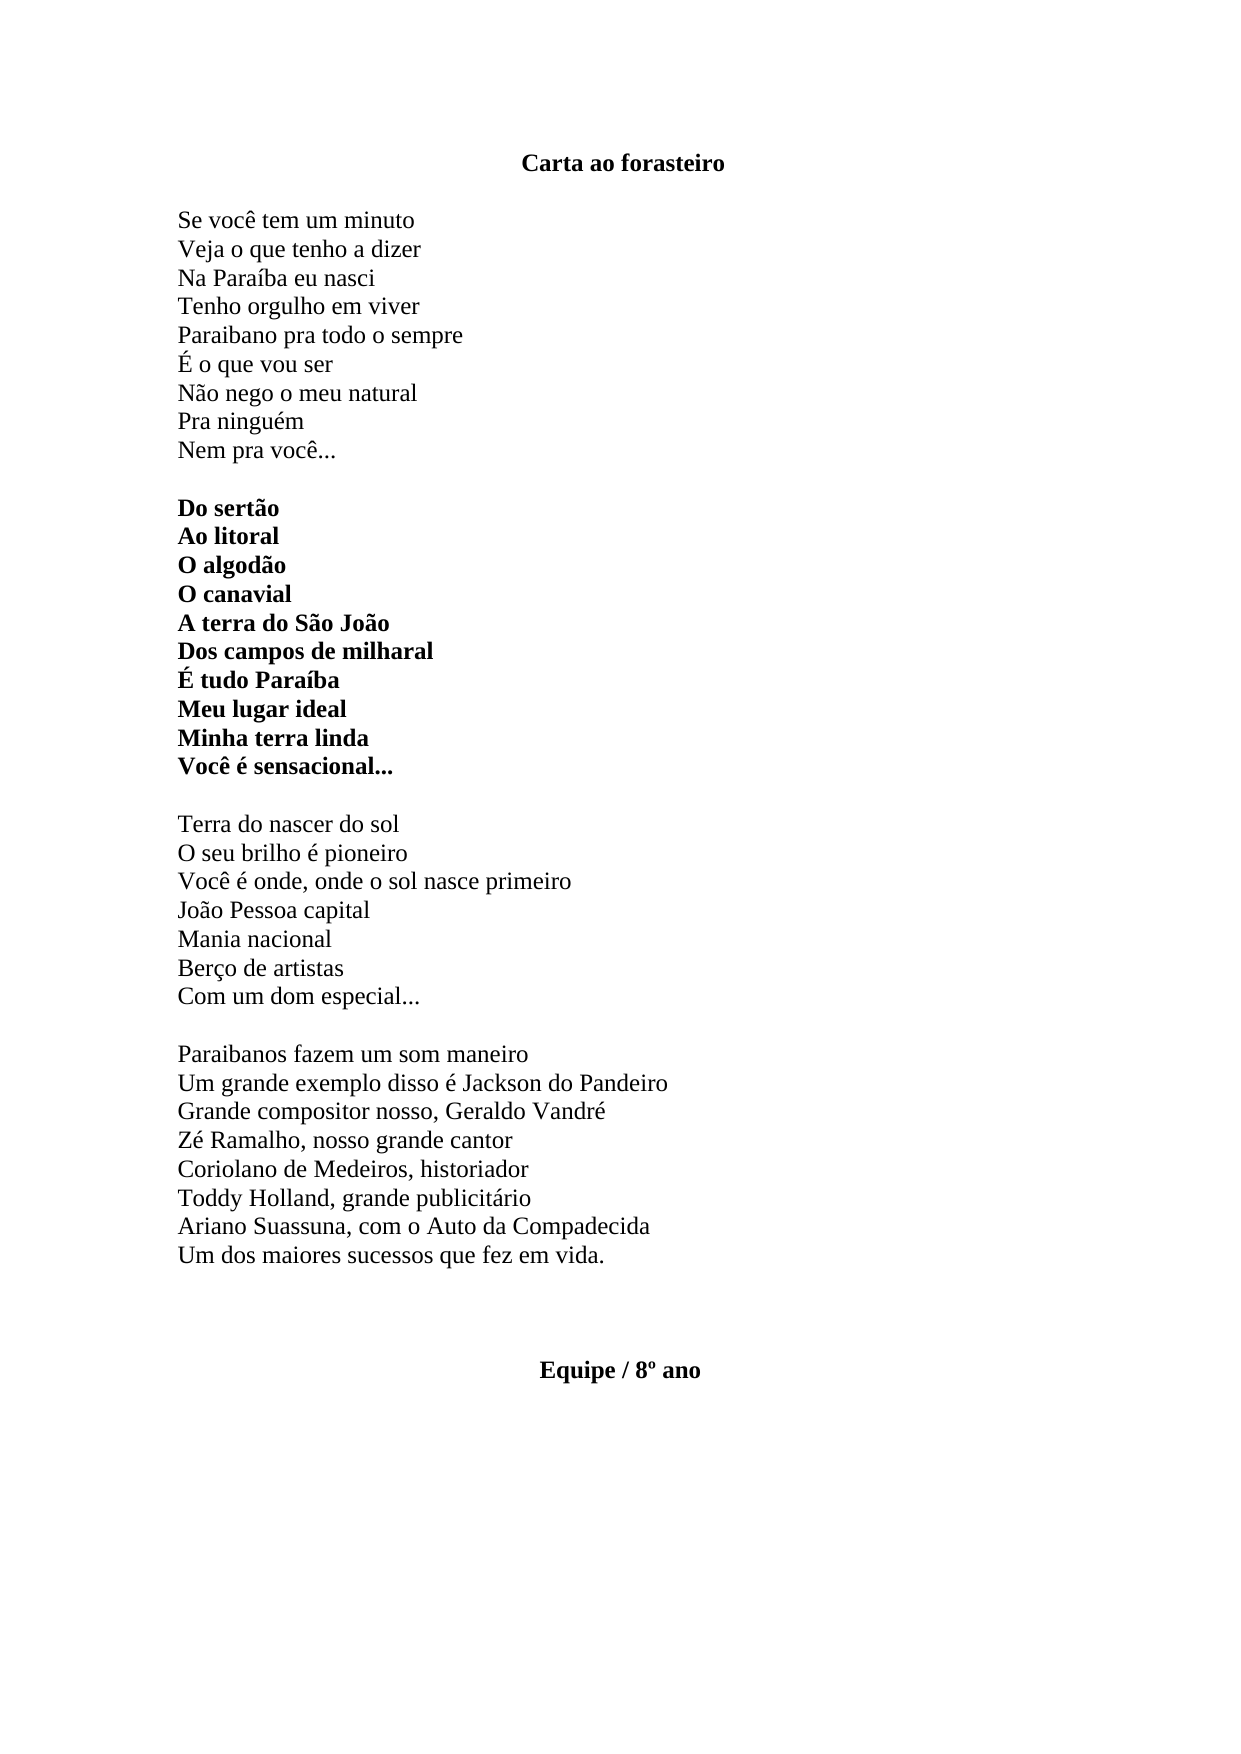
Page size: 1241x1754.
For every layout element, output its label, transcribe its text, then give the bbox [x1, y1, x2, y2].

text Grande compositor nosso, Geraldo Vandré [177, 1096, 1063, 1125]
text Equipe / 8º ano [177, 1355, 1063, 1384]
text Carta ao forasteiro [177, 148, 1063, 176]
text Paraibanos fazem um som maneiro [177, 1039, 1063, 1068]
text Do sertão [177, 493, 1063, 521]
text Pra ninguém [177, 406, 1063, 435]
text Veja o que tenho a dizer [177, 234, 1063, 263]
text Dos campos de milharal [177, 636, 1063, 665]
text Ariano Suassuna, com o Auto da Compadecida [177, 1211, 1063, 1240]
text O seu brilho é pioneiro [177, 838, 1063, 866]
text É o que vou ser [177, 349, 1063, 378]
text Toddy Holland, grande publicitário [177, 1183, 1063, 1211]
text Paraibano pra todo o sempre [177, 320, 1063, 349]
text Terra do nascer do sol [177, 809, 1063, 838]
text Tenho orgulho em viver [177, 291, 1063, 320]
text Meu lugar ideal [177, 694, 1063, 723]
text Zé Ramalho, nosso grande cantor [177, 1125, 1063, 1154]
text Nem pra você... [177, 435, 1063, 464]
text A terra do São João [177, 608, 1063, 636]
text Você é sensacional... [177, 751, 1063, 780]
text Minha terra linda [177, 723, 1063, 751]
text Berço de artistas [177, 953, 1063, 981]
text Não nego o meu natural [177, 378, 1063, 406]
text Ao litoral [177, 521, 1063, 550]
text Com um dom especial... [177, 981, 1063, 1010]
text Um grande exemplo disso é Jackson do Pandeiro [177, 1068, 1063, 1096]
text Mania nacional [177, 924, 1063, 953]
text Na Paraíba eu nasci [177, 263, 1063, 291]
text Se você tem um minuto [177, 205, 1063, 234]
text O algodão [177, 550, 1063, 579]
text Um dos maiores sucessos que fez em vida. [177, 1240, 1063, 1269]
text João Pessoa capital [177, 895, 1063, 924]
text É tudo Paraíba [177, 665, 1063, 694]
text Você é onde, onde o sol nasce primeiro [177, 866, 1063, 895]
text Coriolano de Medeiros, historiador [177, 1154, 1063, 1183]
text O canavial [177, 579, 1063, 608]
